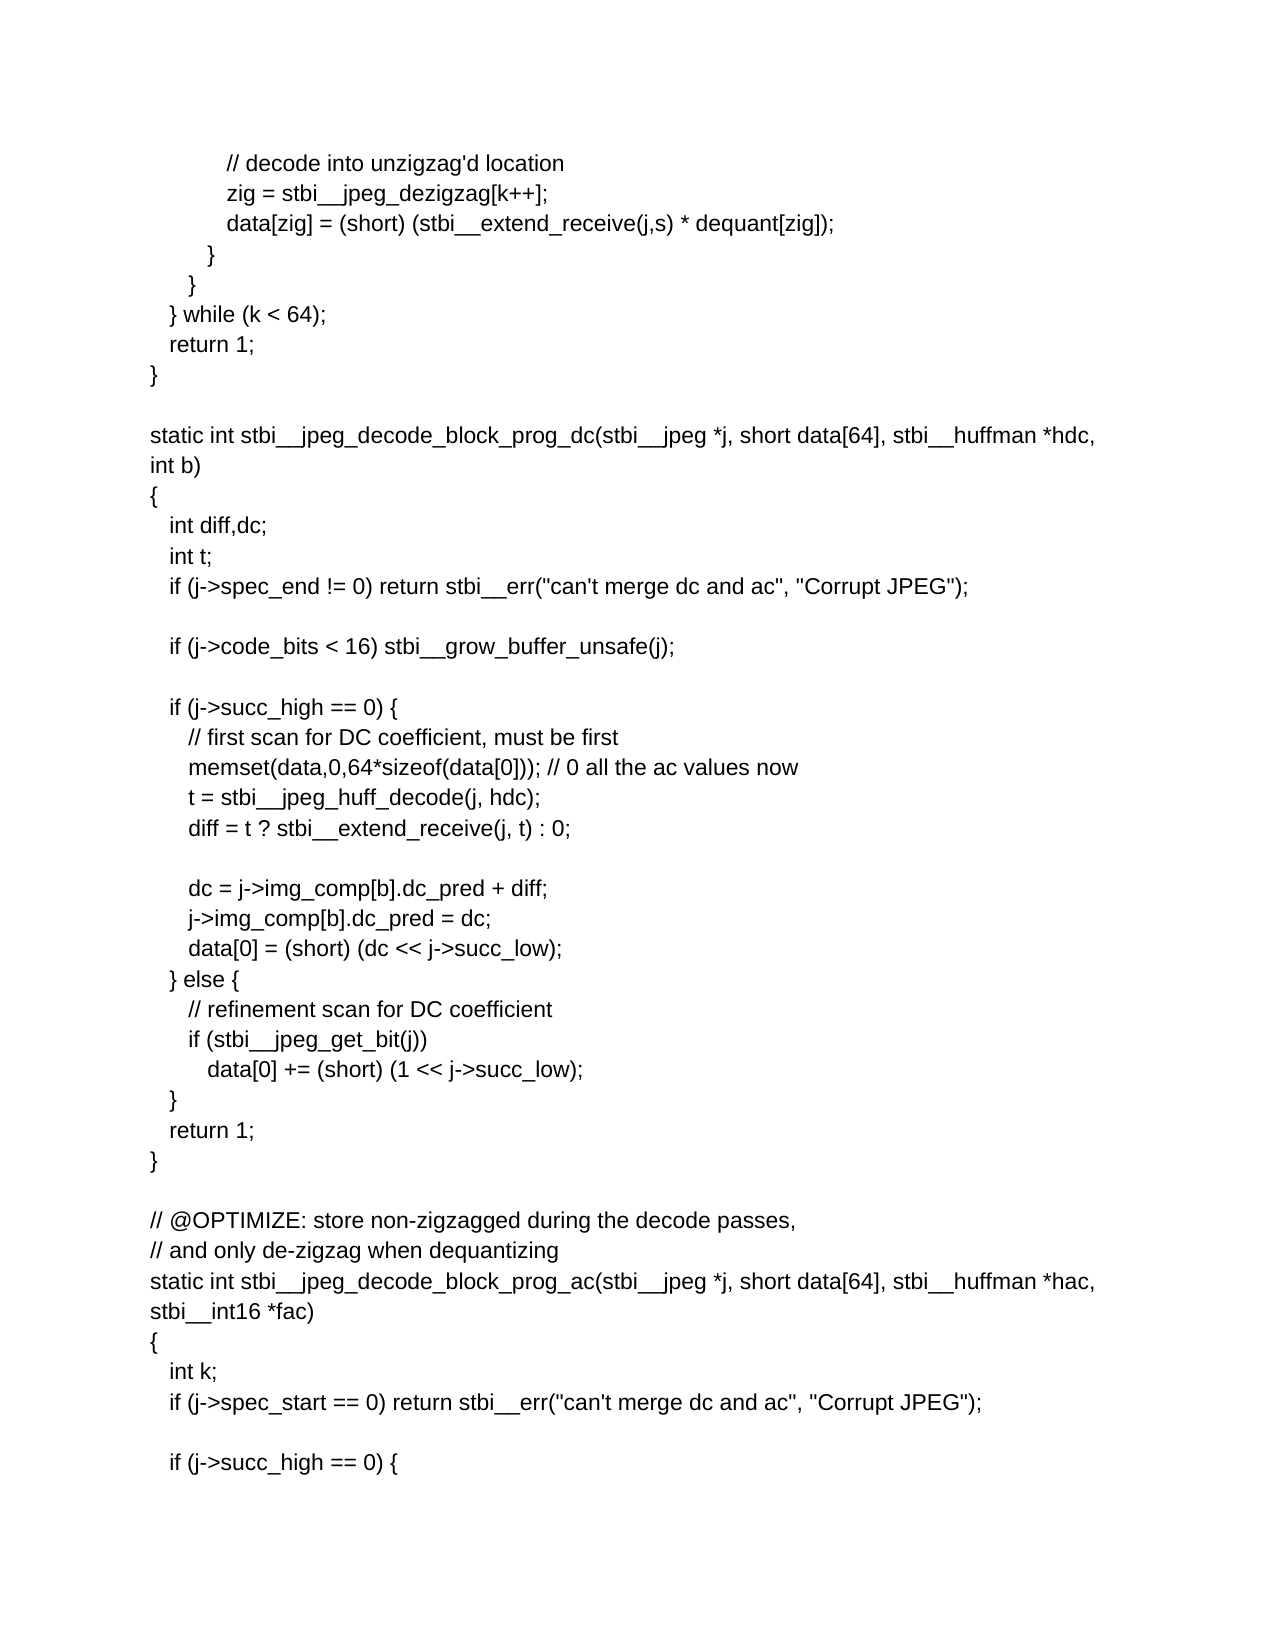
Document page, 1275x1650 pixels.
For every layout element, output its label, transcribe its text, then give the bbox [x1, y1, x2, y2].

text if (j->code_bits < 16) stbi__grow_buffer_unsafe(j); [150, 633, 1125, 660]
text data[0] = (short) (dc << j->succ_low); [150, 935, 1125, 962]
text int diff,dc; [150, 512, 1125, 539]
text int k; [150, 1358, 1125, 1385]
text // and only de-zigzag when dequantizing [150, 1237, 1125, 1264]
text return 1; [150, 1117, 1125, 1143]
text if (j->spec_start == 0) return stbi__err("can't merge dc and ac", "Corrupt JPEG"); [150, 1388, 1125, 1415]
text t = stbi__jpeg_huff_decode(j, hdc); [150, 784, 1125, 811]
text } [150, 241, 1125, 267]
text static int stbi__jpeg_decode_block_prog_dc(stbi__jpeg *j, short data[64], stbi__huffman *hdc, int b) [150, 422, 1125, 478]
text zig = stbi__jpeg_dezigzag[k++]; [150, 180, 1125, 207]
text static int stbi__jpeg_decode_block_prog_ac(stbi__jpeg *j, short data[64], stbi__huffman *hac, stbi__int16 *fac) [150, 1268, 1125, 1324]
text if (j->succ_high == 0) { [150, 694, 1125, 720]
text // first scan for DC coefficient, must be first [150, 724, 1125, 750]
text dc = j->img_comp[b].dc_pred + diff; [150, 875, 1125, 901]
text { [150, 482, 1125, 509]
text int t; [150, 543, 1125, 569]
text } [150, 271, 1125, 297]
text } [150, 361, 1125, 388]
text // @OPTIMIZE: store non-zigzagged during the decode passes, [150, 1207, 1125, 1234]
text data[zig] = (short) (stbi__extend_receive(j,s) * dequant[zig]); [150, 210, 1125, 237]
text if (j->succ_high == 0) { [150, 1449, 1125, 1475]
text // refinement scan for DC coefficient [150, 996, 1125, 1022]
text { [150, 1328, 1125, 1354]
text diff = t ? stbi__extend_receive(j, t) : 0; [150, 814, 1125, 841]
text data[0] += (short) (1 << j->succ_low); [150, 1056, 1125, 1083]
text } [150, 1086, 1125, 1113]
text } else { [150, 966, 1125, 992]
text memset(data,0,64*sizeof(data[0])); // 0 all the ac values now [150, 754, 1125, 781]
text } [150, 1147, 1125, 1173]
text if (stbi__jpeg_get_bit(j)) [150, 1026, 1125, 1052]
text } while (k < 64); [150, 301, 1125, 327]
text // decode into unzigzag'd location [150, 150, 1125, 176]
text j->img_comp[b].dc_pred = dc; [150, 905, 1125, 932]
text if (j->spec_end != 0) return stbi__err("can't merge dc and ac", "Corrupt JPEG"); [150, 573, 1125, 599]
text return 1; [150, 331, 1125, 358]
